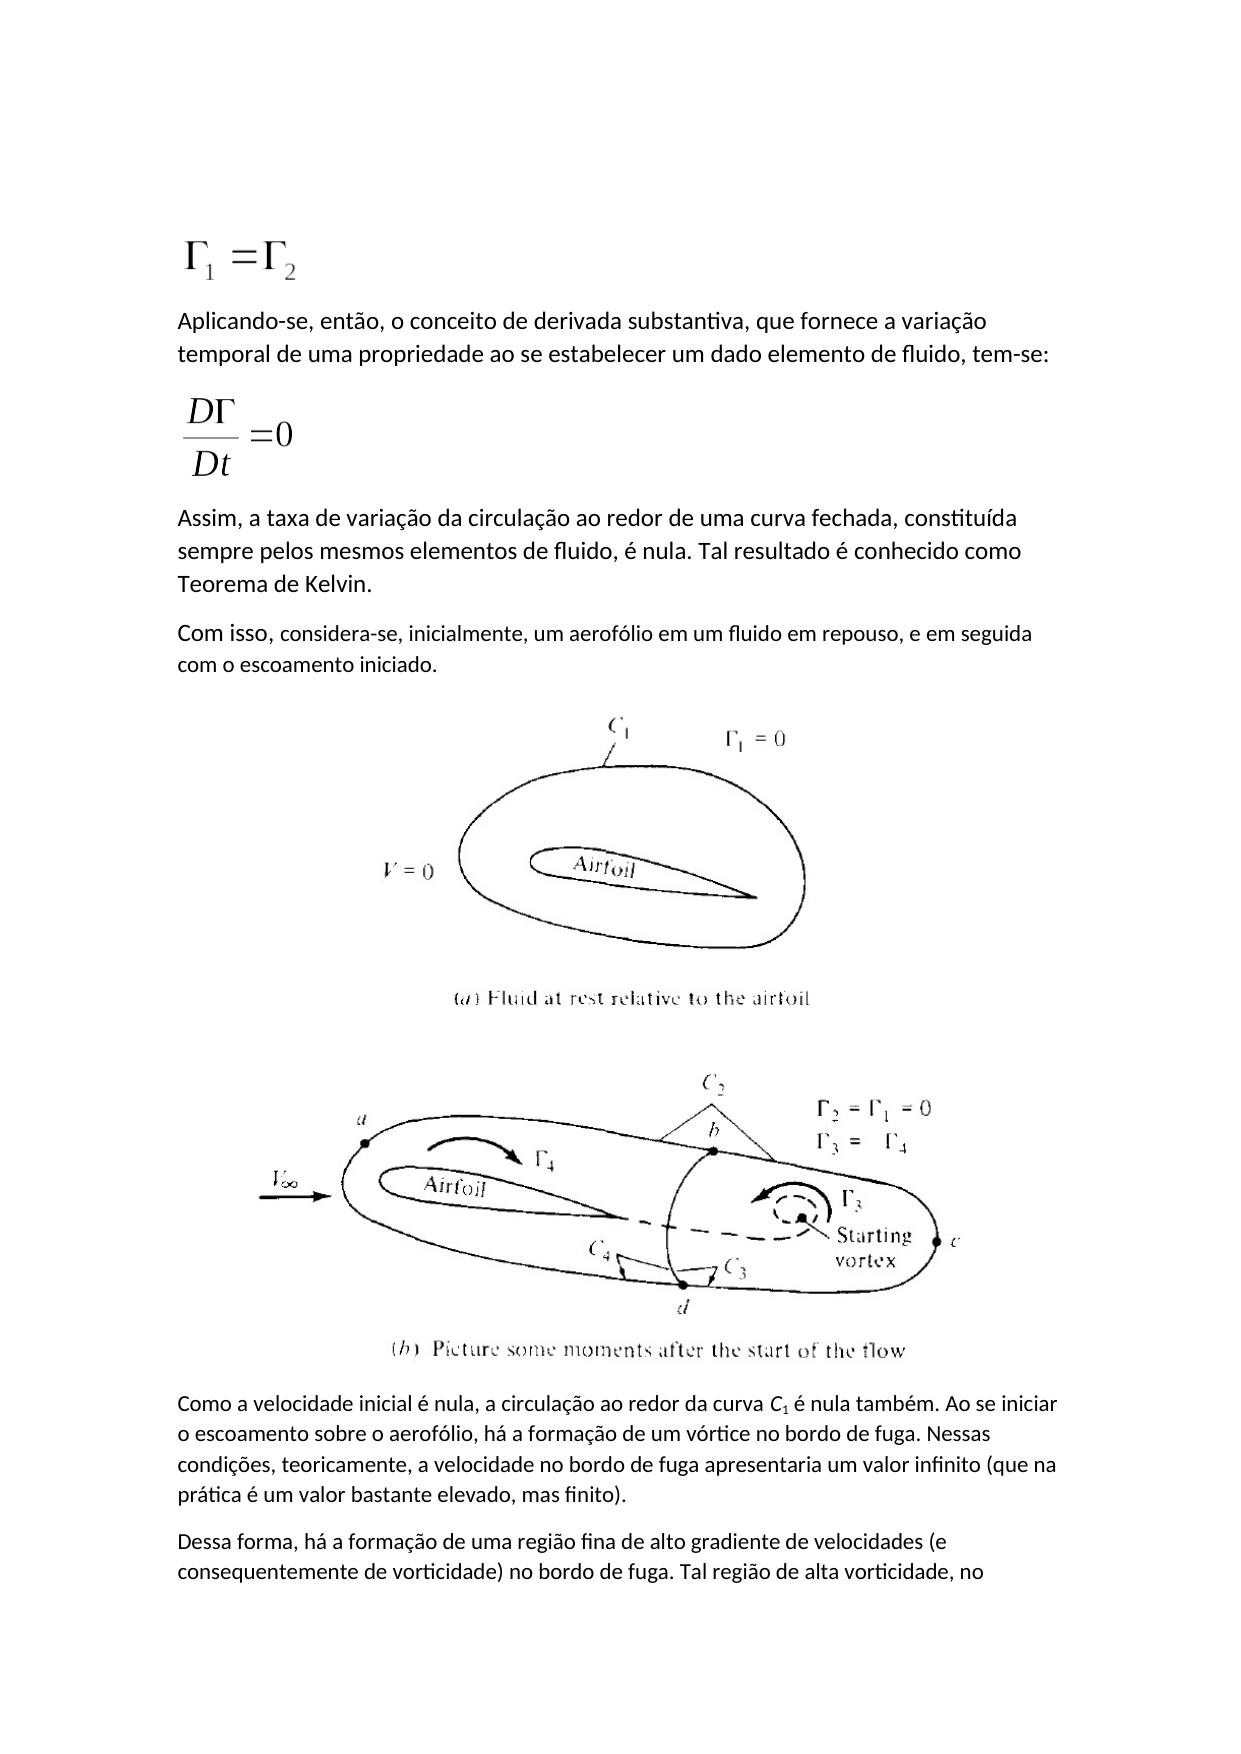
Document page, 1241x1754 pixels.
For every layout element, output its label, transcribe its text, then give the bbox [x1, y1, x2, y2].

text Como a velocidade inicial é nula, a circulação ao redor da curva C1 é nula também. Ao se iniciar o escoamento sobre o aerofólio, há a formação de um vórtice no bordo de fuga. Nessas condições, teoricamente, a velocidade no bordo de fuga apresentaria um valor infinito (que na prática é um valor bastante elevado, mas finito). [177, 1389, 1063, 1508]
picture [216, 697, 1024, 1371]
text Com isso, considera-se, inicialmente, um aerofólio em um fluido em repouso, e em seguida com o escoamento iniciado. [177, 618, 1063, 678]
text Aplicando-se, então, o conceito de derivada substantiva, que fornece a variação temporal de uma propriedade ao se estabelecer um dado elemento de fluido, tem-se: [177, 306, 1063, 369]
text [177, 1527, 1063, 1585]
text Assim, a taxa de variação da circulação ao redor de uma curva fechada, constituída sempre pelos mesmos elementos de fluido, é nula. Tal resultado é conhecido como Teorema de Kelvin. [177, 502, 1063, 598]
